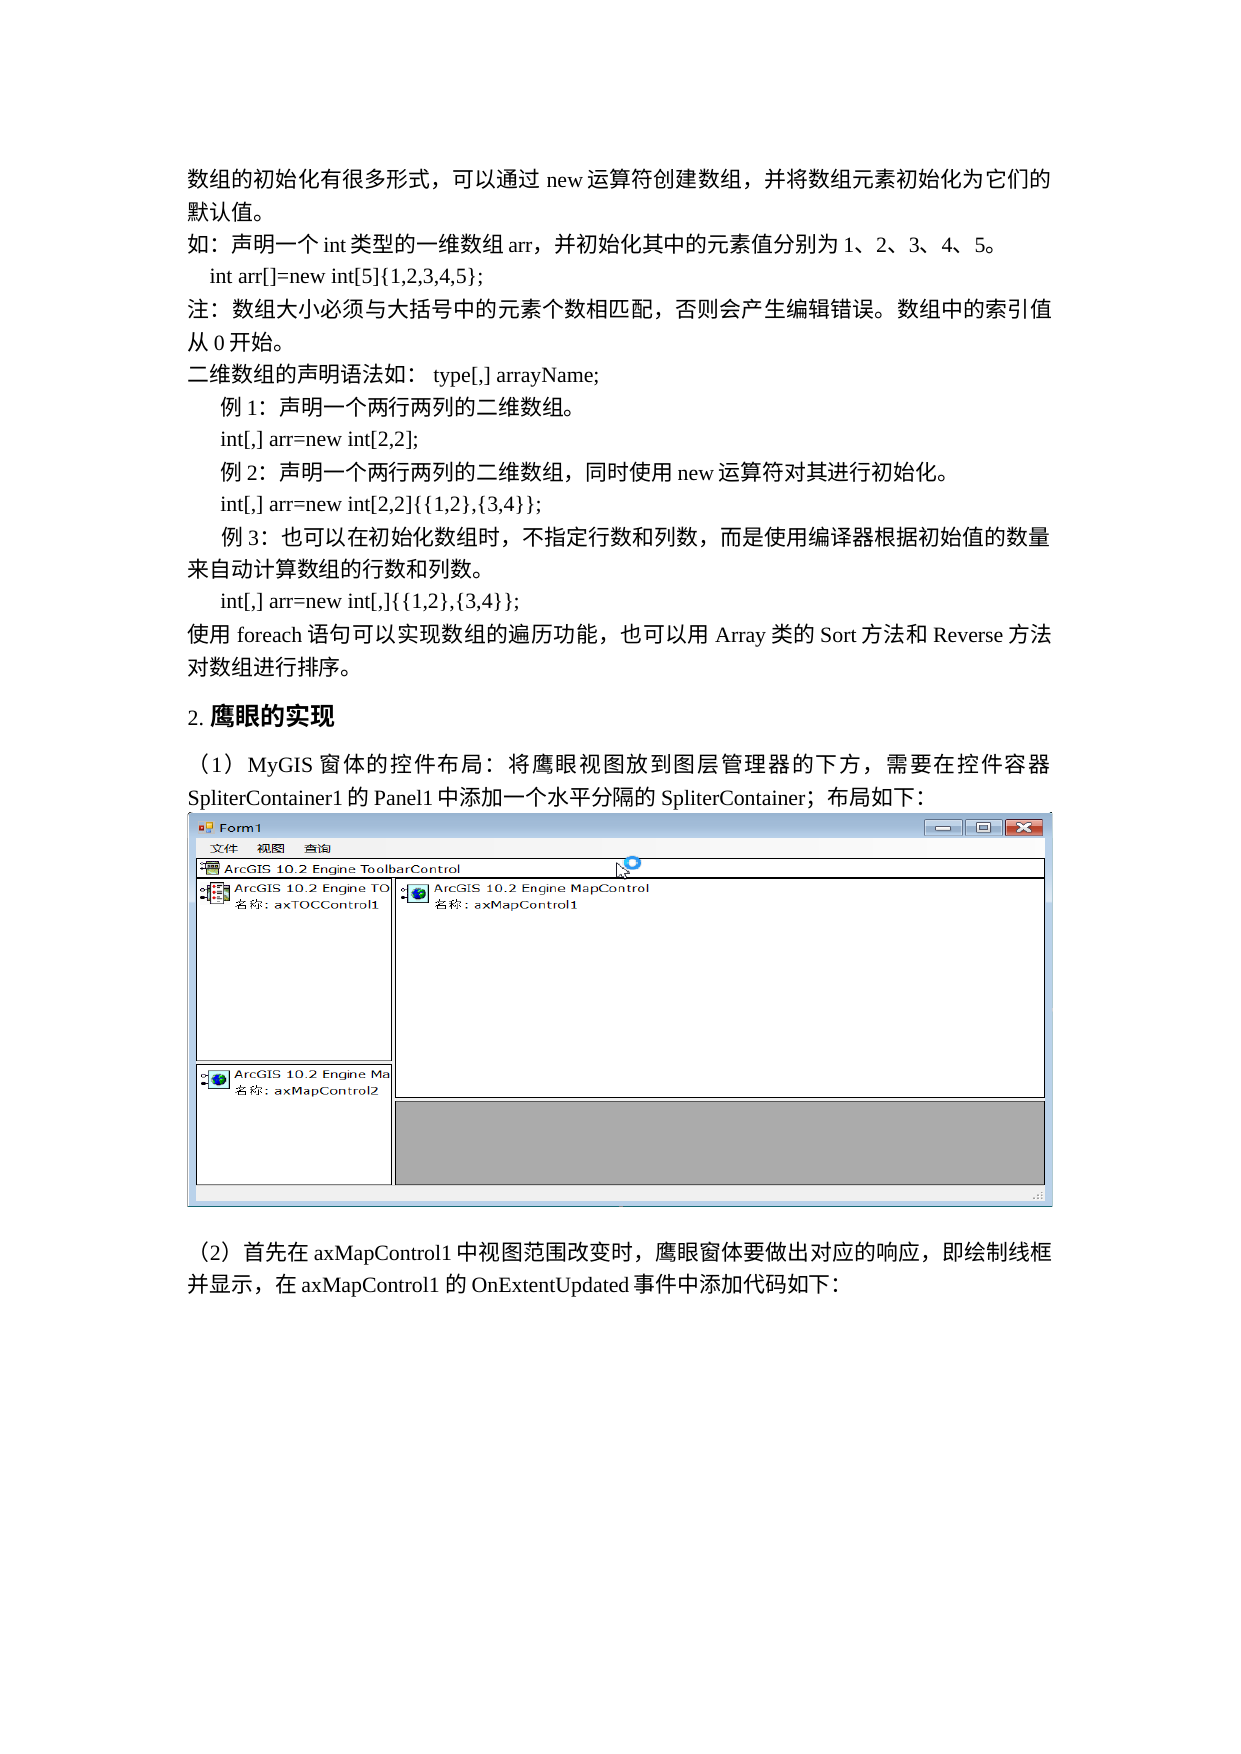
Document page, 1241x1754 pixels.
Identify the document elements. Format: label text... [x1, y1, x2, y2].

text 注：数组大小必须与大括号中的元素个数相匹配，否则会产生编辑错误。数组中的索引值从0开始。 [187, 292, 1053, 357]
text 如：声明一个int类型的一维数组arr，并初始化其中的元素值分别为1、2、3、4、5。 [187, 227, 1053, 259]
text 二维数组的声明语法如： type[,] arrayName; [187, 357, 1053, 389]
text int[,] arr=new int[,]{{1,2},{3,4}}; [187, 584, 1053, 617]
text int[,] arr=new int[2,2]; [187, 422, 1053, 454]
text 例3：也可以在初始化数组时，不指定行数和列数，而是使用编译器根据初始值的数量来自动计算数组的行数和列数。 [187, 519, 1053, 584]
text 2. 鹰眼的实现 [187, 682, 1053, 747]
picture [187, 812, 1053, 1207]
text int arr[]=new int[5]{1,2,3,4,5}; [187, 259, 1053, 292]
text （2）首先在axMapControl1中视图范围改变时，鹰眼窗体要做出对应的响应，即绘制线框并显示，在axMapControl1 的OnExtentUpdated事件中添加代码如下： [187, 1234, 1053, 1299]
text 使用foreach语句可以实现数组的遍历功能，也可以用Array类的Sort方法和Reverse方法对数组进行排序。 [187, 617, 1053, 682]
text int[,] arr=new int[2,2]{{1,2},{3,4}}; [187, 487, 1053, 519]
text 例2：声明一个两行两列的二维数组，同时使用new运算符对其进行初始化。 [187, 454, 1053, 487]
text 例1：声明一个两行两列的二维数组。 [187, 389, 1053, 422]
text （1）MyGIS窗体的控件布局：将鹰眼视图放到图层管理器的下方，需要在控件容器SpliterContainer1的Panel1中添加一个水平分隔的SpliterContainer；布局如下： [187, 747, 1053, 812]
text 数组的初始化有很多形式，可以通过new运算符创建数组，并将数组元素初始化为它们的默认值。 [187, 162, 1053, 227]
